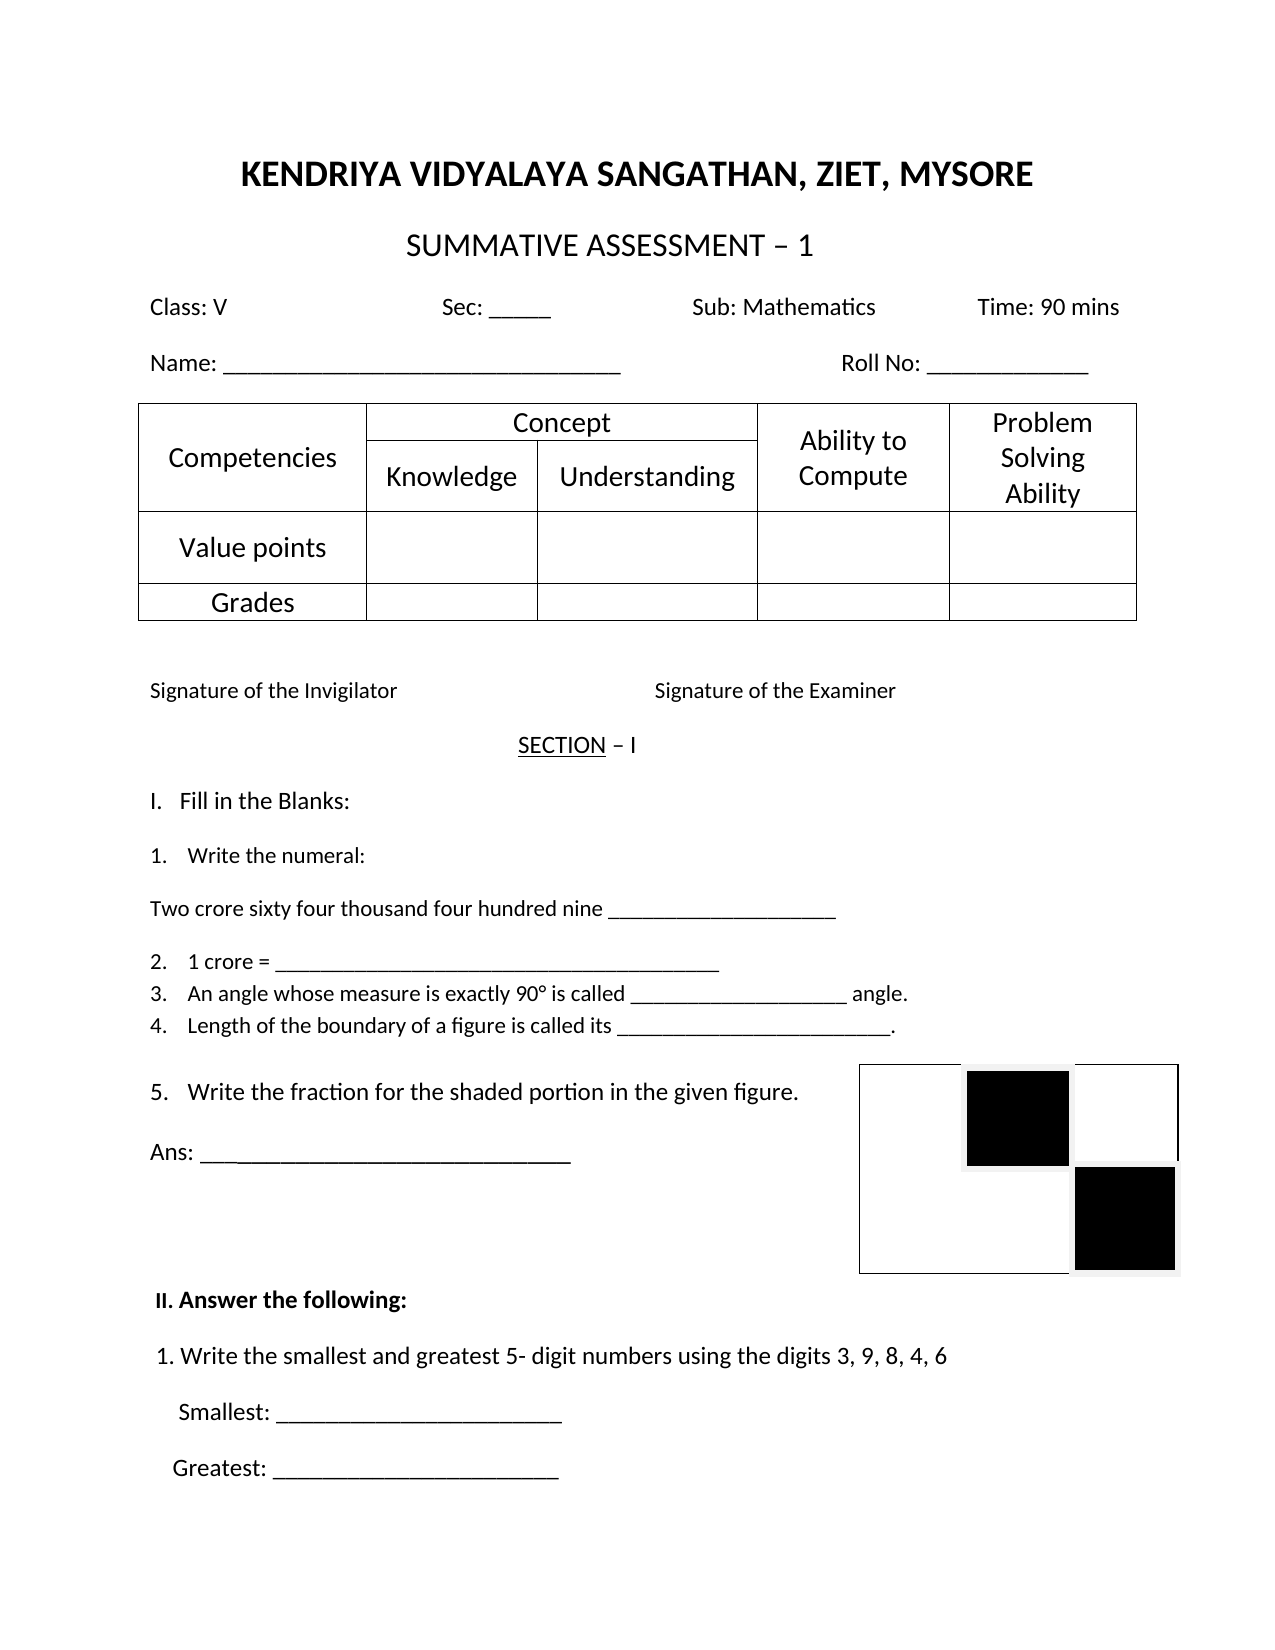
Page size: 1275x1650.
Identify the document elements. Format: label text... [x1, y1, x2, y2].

table_header Problem Solving Ability [950, 404, 1136, 511]
text SECTION – I [150, 729, 1125, 760]
text I. Fill in the Blanks: [150, 785, 1125, 816]
table_header Competencies [139, 404, 366, 511]
table_cell [950, 512, 1136, 583]
list Write the fraction for the shaded portion in the given figure. [150, 1076, 859, 1107]
table_cell [950, 584, 1136, 620]
text Name: ________________________________ Roll No: _____________ [150, 347, 1125, 377]
table_cell Knowledge [367, 441, 537, 511]
text Ans: __________________________ [150, 1132, 859, 1167]
table_cell [758, 512, 949, 583]
text KENDRIYA VIDYALAYA SANGATHAN, ZIET, MYSORE [150, 150, 1125, 196]
table_cell [367, 512, 537, 583]
text Class: V Sec: _____ Sub: Mathematics Time: 90 mins [150, 291, 1125, 322]
table_cell [758, 584, 949, 620]
text 1. Write the smallest and greatest 5- digit numbers using the digits 3, 9, 8, 4, 6 [150, 1340, 1125, 1371]
table_cell [367, 584, 537, 620]
table_cell [538, 512, 757, 583]
text II. Answer the following: [150, 1284, 1125, 1315]
text Signature of the Invigilator Signature of the Examiner [150, 677, 1125, 704]
text Smallest: _______________________ [150, 1396, 1125, 1427]
table_cell Value points [139, 512, 366, 583]
text Greatest: _______________________ [150, 1452, 1125, 1482]
text SUMMATIVE ASSESSMENT – 1 [150, 223, 1125, 264]
table_cell Understanding [538, 441, 757, 511]
list 1 crore = _______________________________________ [150, 947, 1125, 975]
list Length of the boundary of a figure is called its ________________________. [150, 1012, 1125, 1040]
table_cell Grades [139, 584, 366, 620]
table_header Ability to Compute [758, 404, 949, 511]
table_header Concept [367, 404, 757, 439]
list Write the numeral: [150, 841, 1125, 869]
table_cell [538, 584, 757, 620]
list An angle whose measure is exactly 90° is called ___________________ angle. [150, 979, 1125, 1007]
text Two crore sixty four thousand four hundred nine ____________________ [150, 894, 1125, 922]
